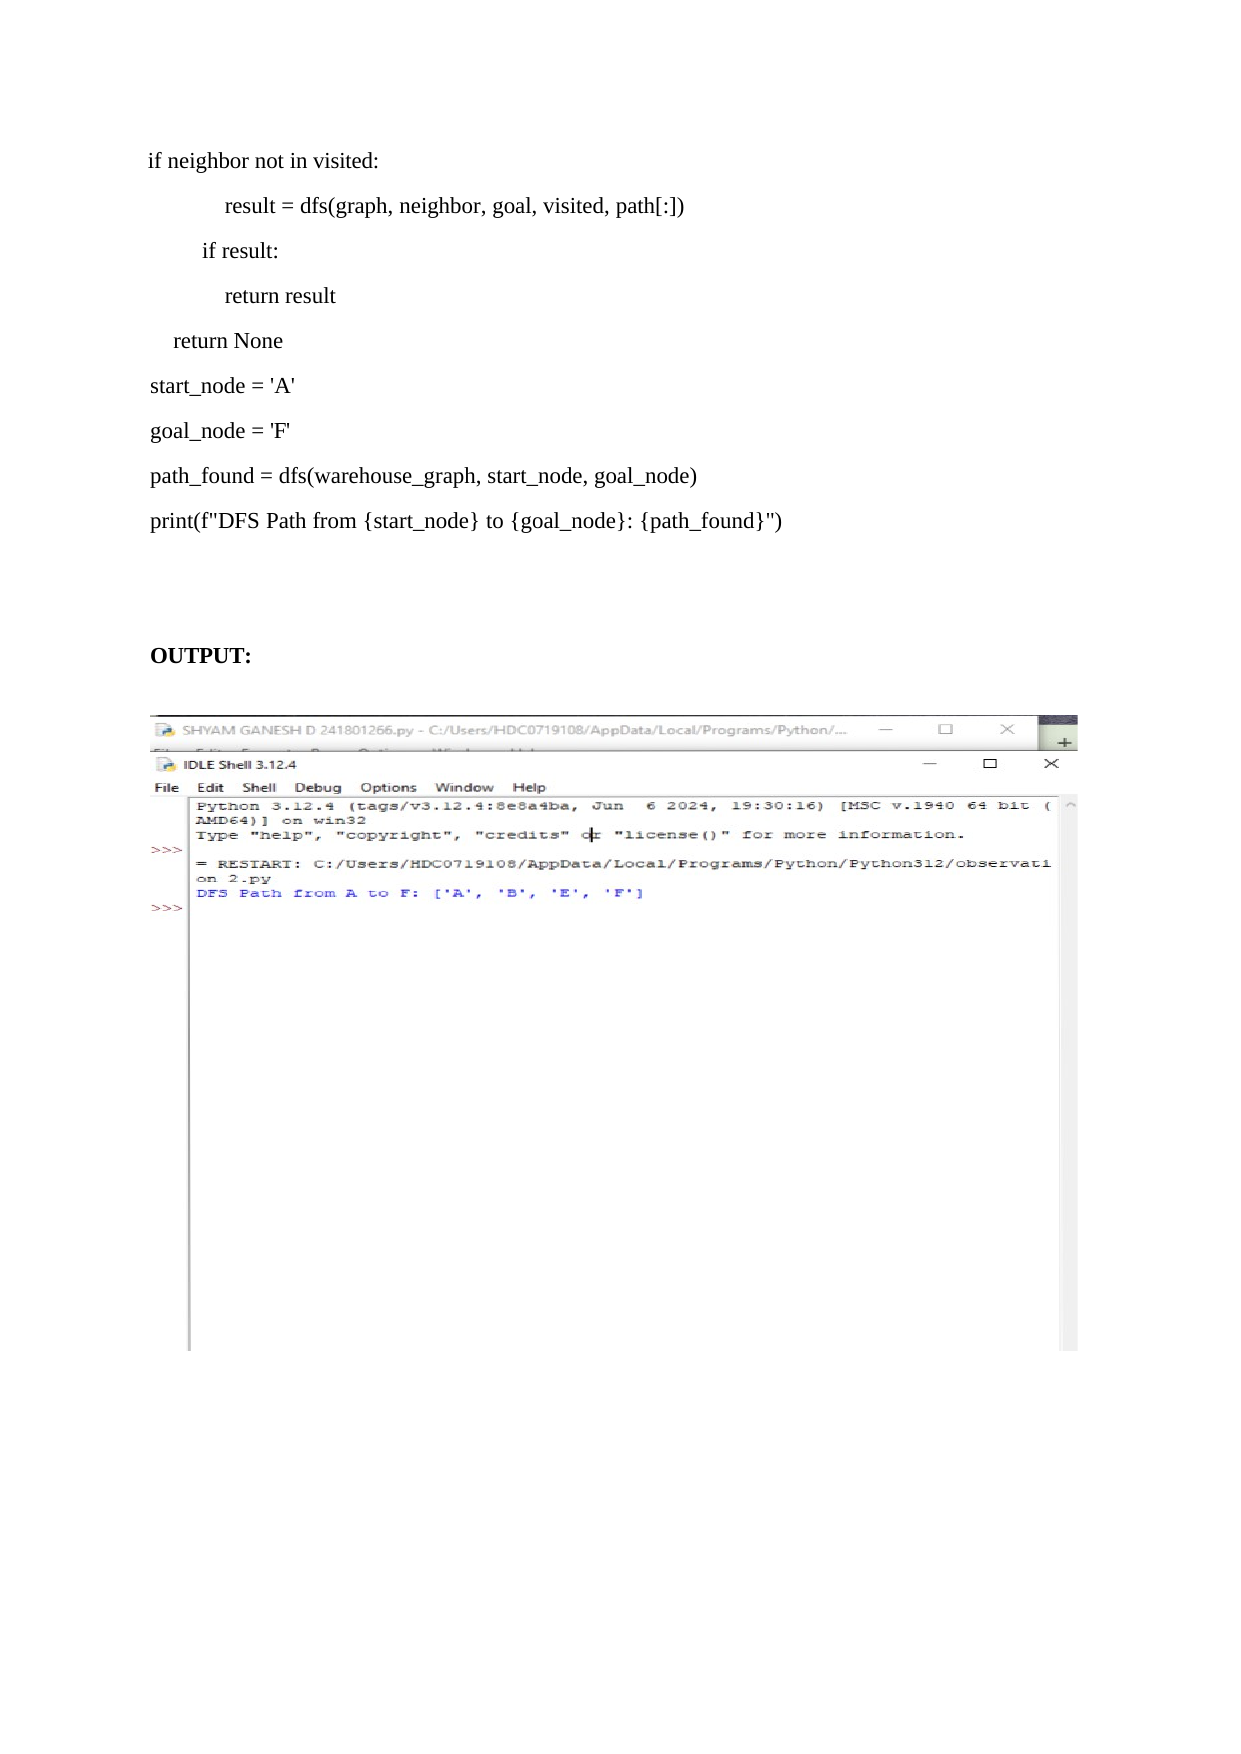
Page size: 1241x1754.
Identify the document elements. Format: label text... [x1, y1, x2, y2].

text OUTPUT: [150, 642, 1093, 668]
text return result return None [173, 282, 336, 354]
text start_node = 'A' goal_node = 'F' [150, 372, 348, 444]
text if neighbor not in visited: [148, 147, 1093, 174]
text result = dfs(graph, neighbor, goal, visited, path[:]) if result: [202, 192, 691, 264]
text path_found = dfs(warehouse_graph, start_node, goal_node) print(f"DFS Path from {start_node} to {goal_node}: {path_found}") [150, 462, 805, 534]
picture [150, 715, 1078, 1351]
